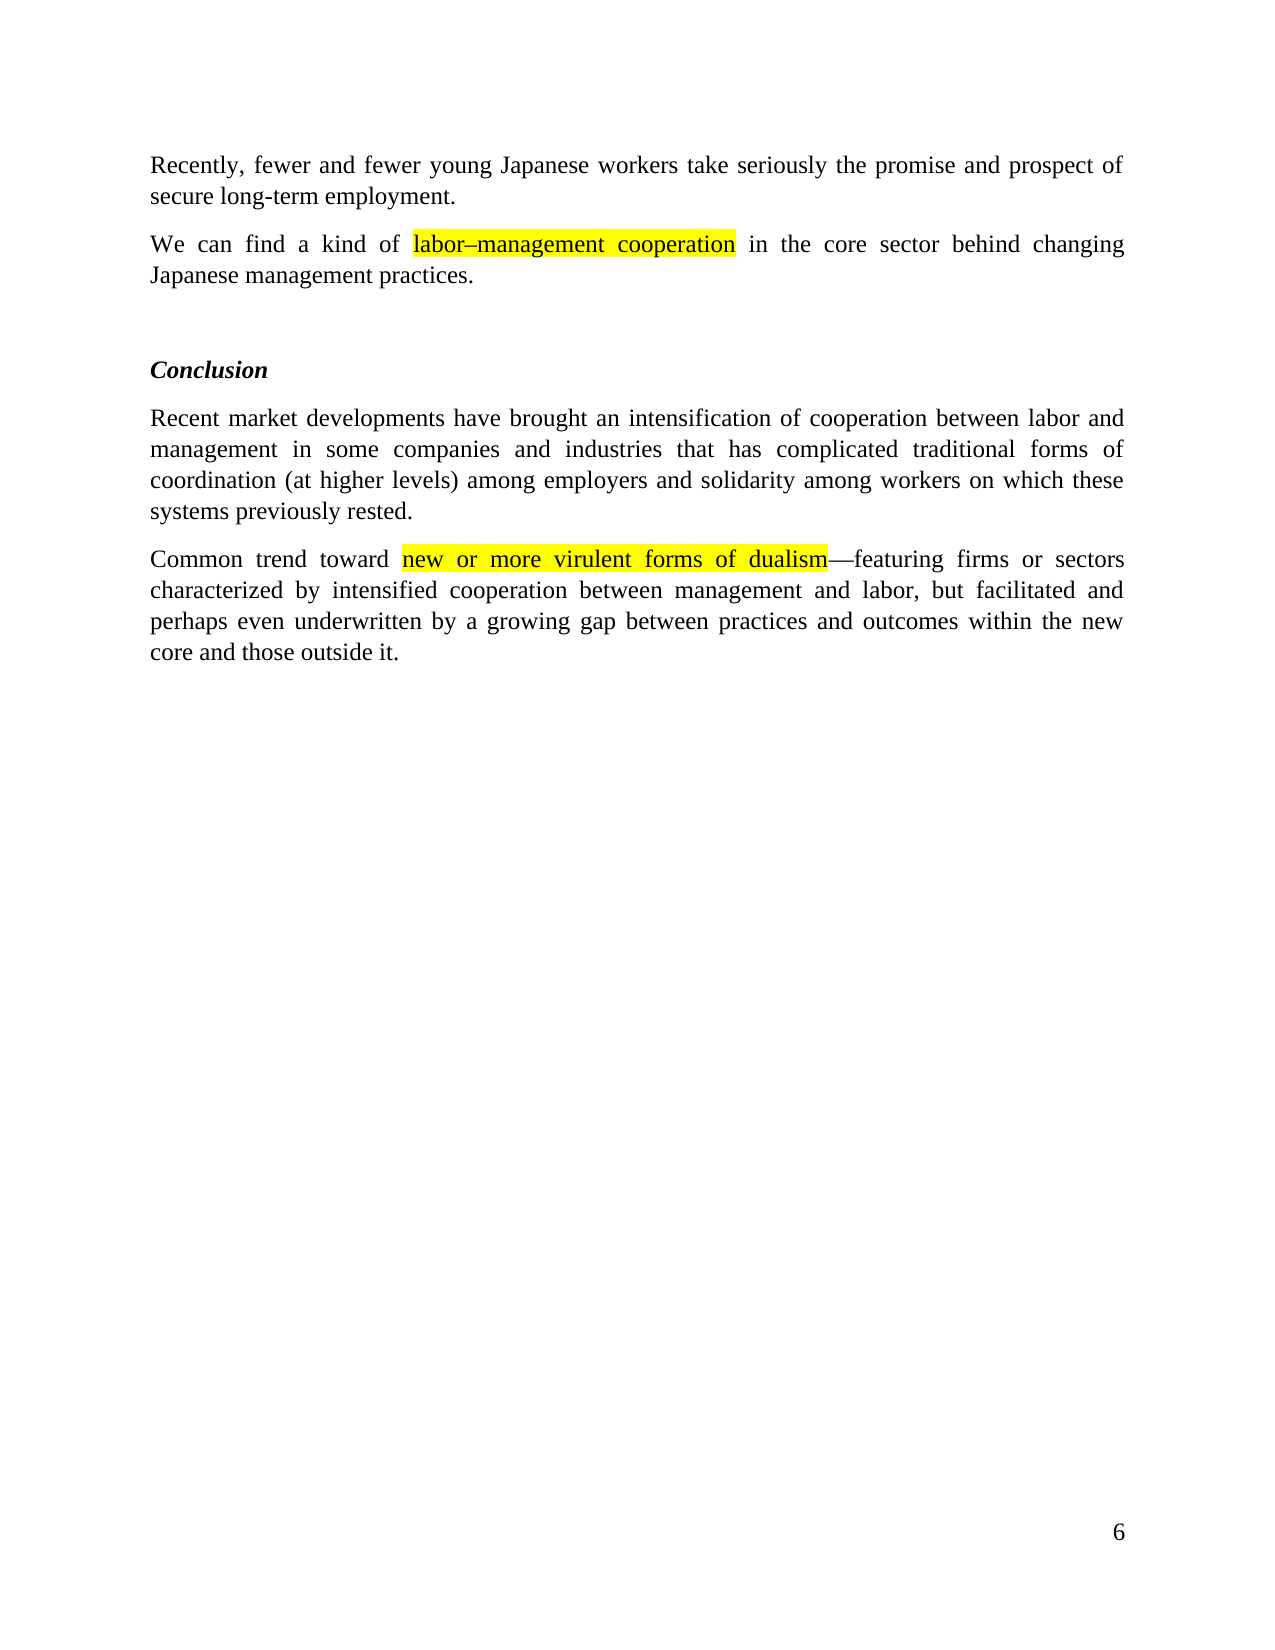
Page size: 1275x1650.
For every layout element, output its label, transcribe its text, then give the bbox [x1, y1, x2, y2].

text Recently, fewer and fewer young Japanese workers take seriously the promise and prospect of secure long-term employment. [150, 150, 1125, 210]
text Conclusion [150, 355, 1125, 384]
text Recent market developments have brought an intensification of cooperation between labor and management in some companies and industries that has complicated traditional forms of coordination (at higher levels) among employers and solidarity among workers on which these systems previously rested. [150, 403, 1125, 525]
text Common trend toward new or more virulent forms of dualism—featuring firms or sectors characterized by intensified cooperation between management and labor, but facilitated and perhaps even underwritten by a growing gap between practices and outcomes within the new core and those outside it. [150, 544, 1125, 666]
text We can find a kind of labor–management cooperation in the core sector behind changing Japanese management practices. [150, 229, 1125, 288]
